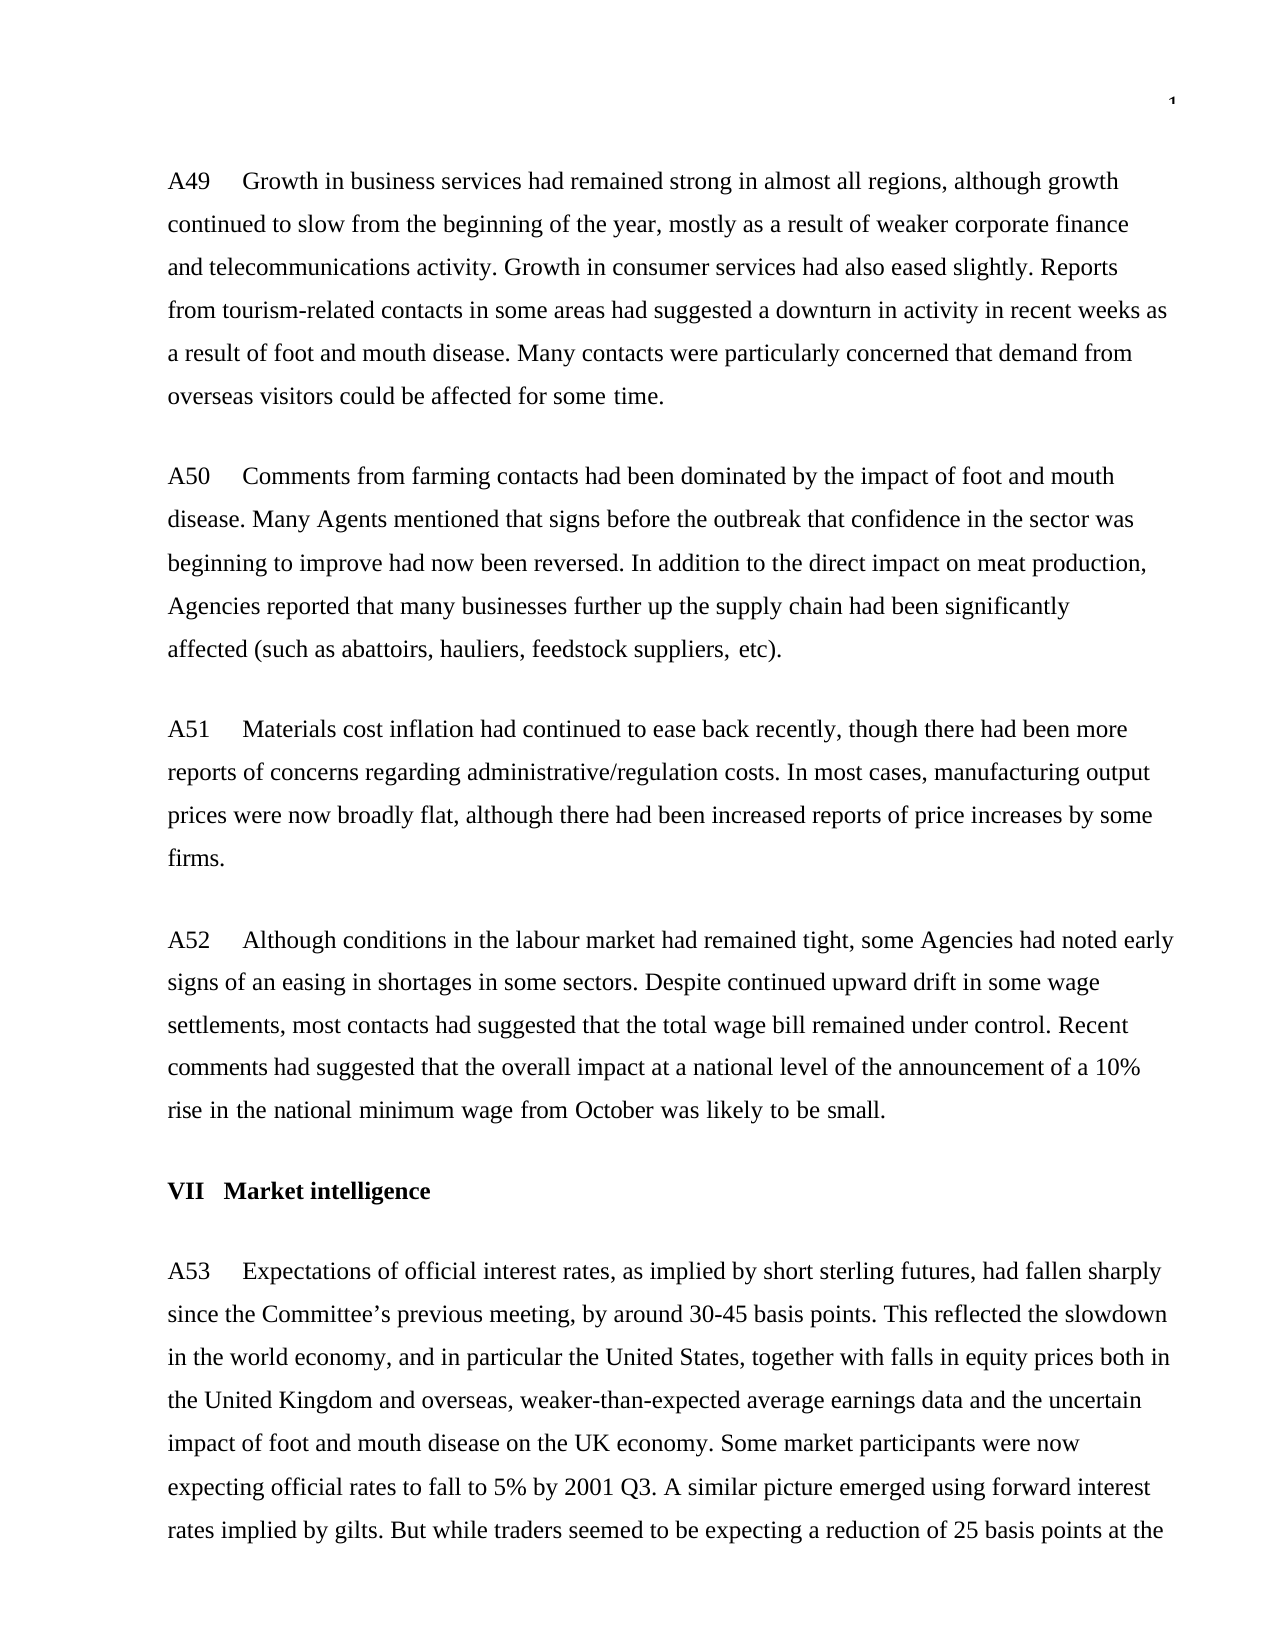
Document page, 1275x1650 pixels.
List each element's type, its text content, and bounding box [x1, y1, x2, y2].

text A53 Expectations of official interest rates, as implied by short sterling futures, had fallen sharply since the Committee’s previous meeting, by around 30-45 basis points. This reflected the slowdown in the world economy, and in particular the United States, together with falls in equity prices both in the United Kingdom and overseas, weaker-than-expected average earnings data and the uncertain impact of foot and mouth disease on the UK economy. Some market participants were now expecting official rates to fall to 5% by 2001 Q3. A similar picture emerged using forward interest rates implied by gilts. But while traders seemed to be expecting a reduction of 25 basis points at the [167, 1256, 1175, 1543]
text A50 Comments from farming contacts had been dominated by the impact of foot and mouth disease. Many Agents mentioned that signs before the outbreak that confidence in the sector was beginning to improve had now been reversed. In addition to the direct impact on meat production, Agencies reported that many businesses further up the supply chain had been significantly affected (such as abattoirs, hauliers, feedstock suppliers, etc). [167, 461, 1155, 663]
text A49 Growth in business services had remained strong in almost all regions, although growth continued to slow from the beginning of the year, mostly as a result of weaker corporate finance and telecommunications activity. Growth in consumer services had also eased slightly. Reports from tourism-related contacts in some areas had suggested a downturn in activity in recent weeks as a result of foot and mouth disease. Many contacts were particularly concerned that demand from overseas visitors could be affected for some time. [167, 166, 1169, 410]
text A51 Materials cost inflation had continued to ease back recently, though there had been more reports of concerns regarding administrative/regulation costs. In most cases, manufacturing output prices were now broadly flat, although there had been increased reports of price increases by some firms. [167, 714, 1153, 872]
subtitle Market intelligence [167, 1176, 1196, 1205]
text A52 Although conditions in the labour market had remained tight, some Agencies had noted early signs of an easing in shortages in some sectors. Despite continued upward drift in some wage settlements, most contacts had suggested that the total wage bill remained under control. Recent comments had suggested that the overall impact at a national level of the announcement of a 10% rise in the national minimum wage from October was likely to be small. [167, 925, 1174, 1123]
